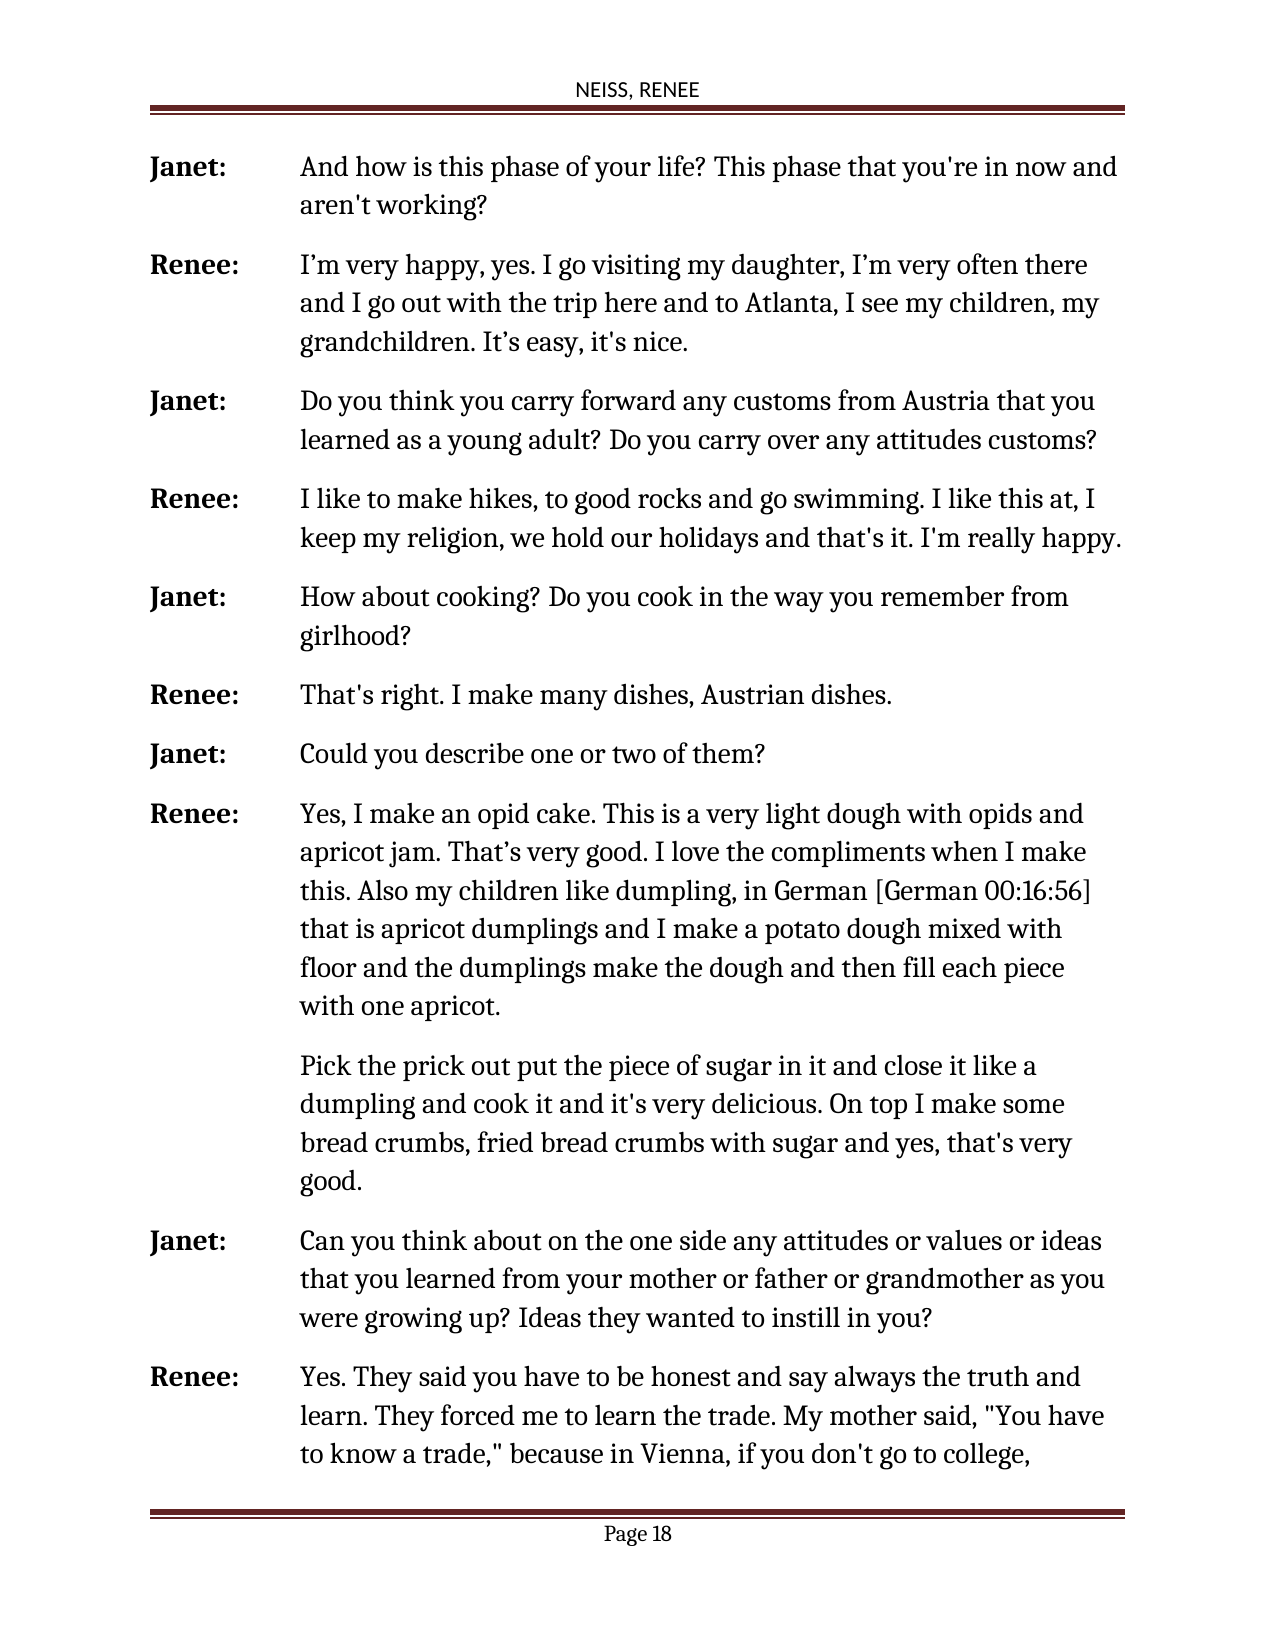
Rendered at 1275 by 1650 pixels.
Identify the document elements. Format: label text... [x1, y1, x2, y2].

text Renee: That's right. I make many dishes, Austrian dishes. [150, 678, 1125, 712]
text Renee: I like to make hikes, to good rocks and go swimming. I like this at, I keep my religion, we hold our holidays and that's it. I'm really happy. [150, 482, 1125, 554]
text Renee: Yes, I make an opid cake. This is a very light dough with opids and apricot jam. That’s very good. I love the compliments when I make this. Also my children like dumpling, in German [German 00:16:56] that is apricot dumplings and I make a potato dough mixed with floor and the dumplings make the dough and then fill each piece with one apricot. [150, 797, 1125, 1023]
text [150, 1360, 1125, 1471]
text Janet: And how is this phase of your life? This phase that you're in now and aren't working? [150, 150, 1125, 222]
text Janet: Do you think you carry forward any customs from Austria that you learned as a young adult? Do you carry over any attitudes customs? [150, 384, 1125, 456]
text Pick the prick out put the piece of sugar in it and close it like a dumpling and cook it and it's very delicious. On top I make some bread crumbs, fried bread crumbs with sugar and yes, that's very good. [300, 1049, 1125, 1198]
text Renee: I’m very happy, yes. I go visiting my daughter, I’m very often there and I go out with the trip here and to Atlanta, I see my children, my grandchildren. It’s easy, it's nice. [150, 248, 1125, 358]
text Janet: How about cooking? Do you cook in the way you remember from girlhood? [150, 580, 1125, 652]
text Janet: Could you describe one or two of them? [150, 737, 1125, 771]
text Janet: Can you think about on the one side any attitudes or values or ideas that you learned from your mother or father or grandmother as you were growing up? Ideas they wanted to instill in you? [150, 1224, 1125, 1334]
